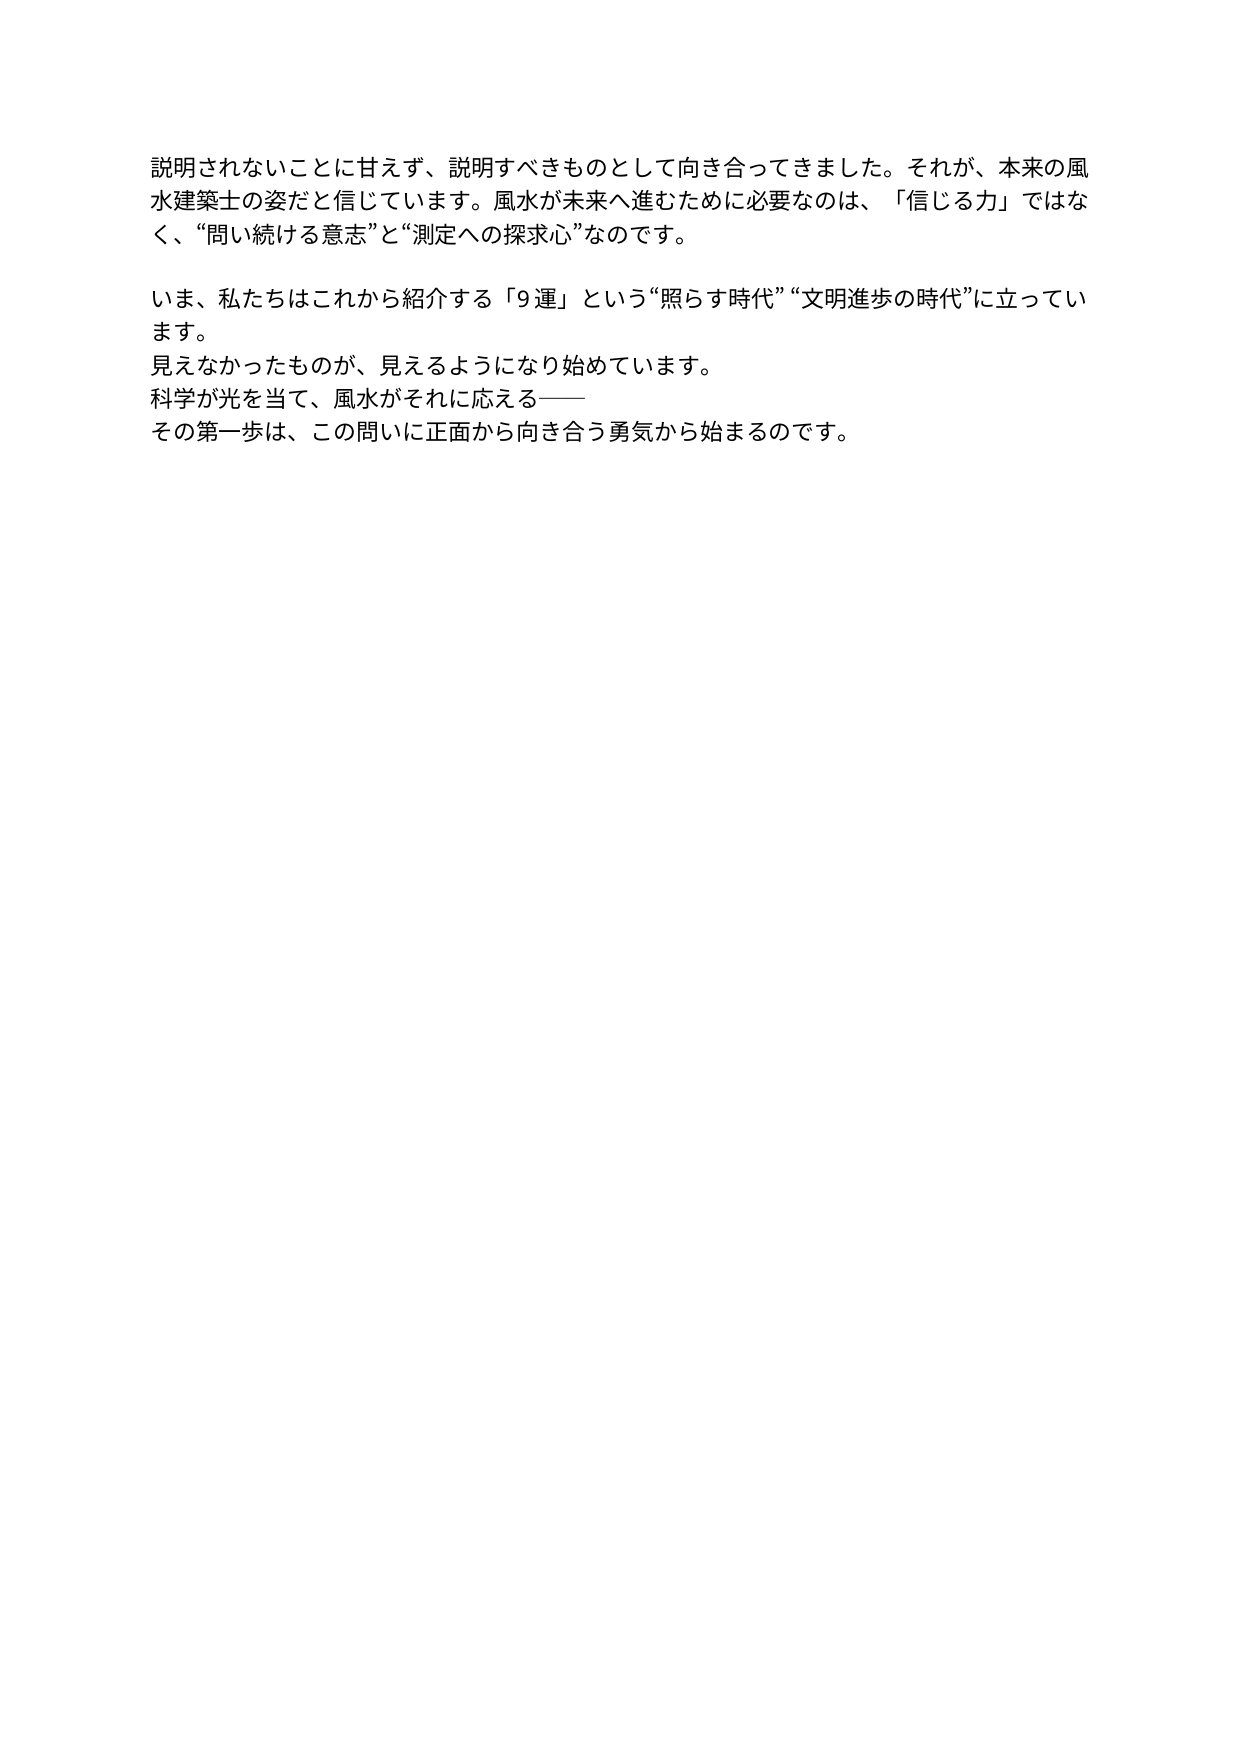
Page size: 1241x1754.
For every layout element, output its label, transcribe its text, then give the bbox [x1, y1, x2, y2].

text いま、私たちはこれから紹介する「9運」という“照らす時代” “文明進歩の時代”に立っています。 [150, 281, 1090, 347]
text 科学が光を当て、風水がそれに応える── [150, 381, 1090, 414]
text 説明されないことに甘えず、説明すべきものとして向き合ってきました。それが、本来の風水建築士の姿だと信じています。風水が未来へ進むために必要なのは、「信じる力」ではなく、“問い続ける意志”と“測定への探求心”なのです。 [150, 150, 1090, 250]
text 見えなかったものが、見えるようになり始めています。 [150, 347, 1090, 381]
text その第一歩は、この問いに正面から向き合う勇気から始まるのです。 [150, 414, 1090, 447]
